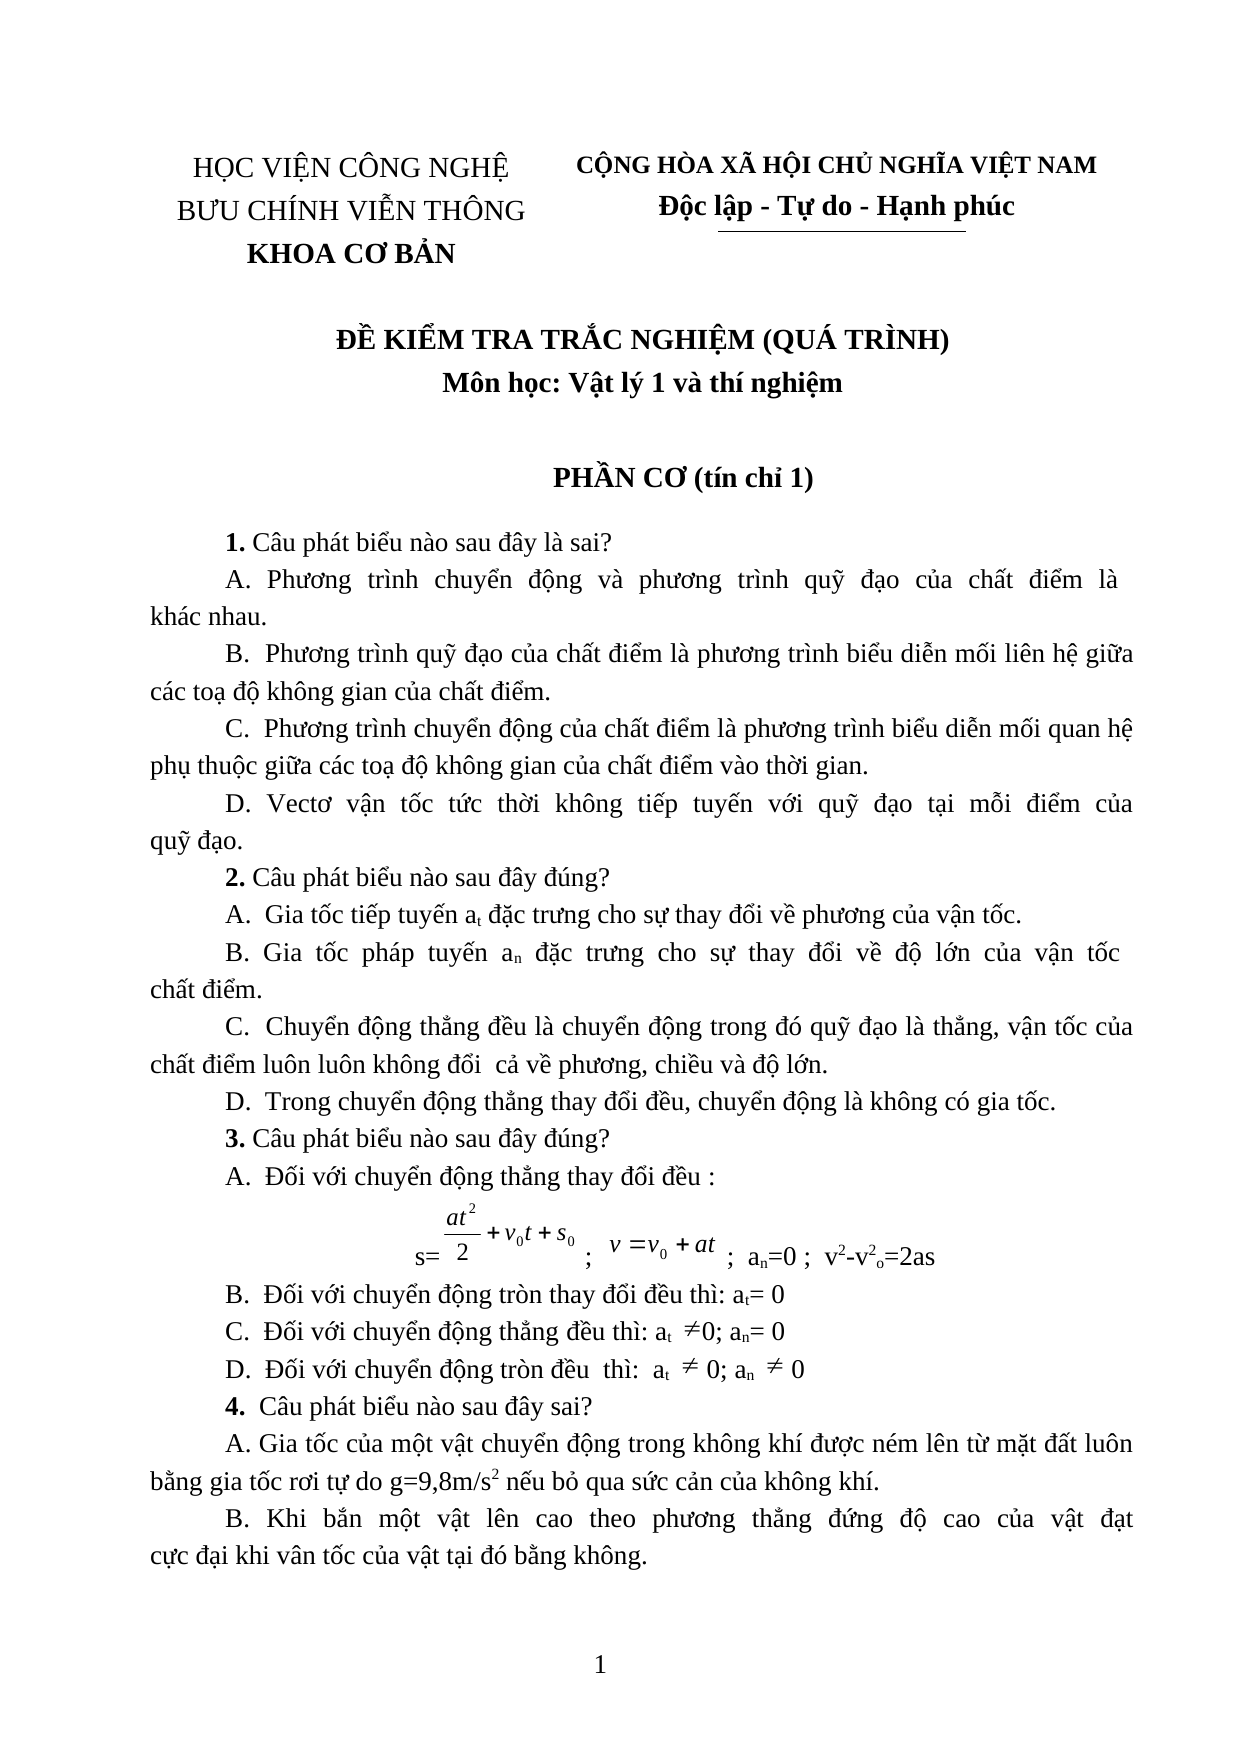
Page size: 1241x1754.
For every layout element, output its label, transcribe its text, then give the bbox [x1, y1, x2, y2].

text B. Phương trình quỹ đạo của chất điểm là phương trình biểu diễn mối liên hệ giữa các toạ độ không gian của chất điểm. [150, 637, 1135, 706]
table_header HỌC VIỆN CÔNG NGHỆ BƯU CHÍNH VIỄN THÔNG KHOA CƠ BẢN [139, 150, 563, 279]
text C. Phương trình chuyển động của chất điểm là phương trình biểu diễn mối quan hệ phụ thuộc giữa các toạ độ không gian của chất điểm vào thời gian. [150, 712, 1135, 781]
text A. Phương trình chuyển động và phương trình quỹ đạo của chất điểm là khác nhau. [150, 563, 1135, 631]
text Môn học: Vật lý 1 và thí nghiệm [150, 366, 1135, 399]
text A. Đối với chuyển động thẳng thay đổi đều : [150, 1159, 1135, 1191]
text D. Vectơ vận tốc tức thời không tiếp tuyến với quỹ đạo tại mỗi điểm của quỹ đạo. [150, 787, 1135, 855]
text ĐỀ KIỂM TRA TRẮC NGHIỆM (QUÁ TRÌNH) [150, 322, 1135, 356]
text D. Trong chuyển động thẳng thay đổi đều, chuyển động là không có gia tốc. [150, 1085, 1135, 1116]
text 4. Câu phát biểu nào sau đây sai? [150, 1390, 1135, 1421]
text 2. Câu phát biểu nào sau đây đúng? [150, 861, 1135, 892]
text D. Đối với chuyển động tròn đều thì: at 0; an 0 [150, 1353, 1135, 1384]
text B. Đối với chuyển động tròn thay đổi đều thì: at= 0 [150, 1278, 1135, 1309]
text 1. Câu phát biểu nào sau đây là sai? [150, 526, 1135, 557]
text C. Chuyển động thẳng đều là chuyển động trong đó quỹ đạo là thẳng, vận tốc của chất điểm luôn luôn không đổi cả về phương, chiều và độ lớn. [150, 1010, 1135, 1079]
text s= ; ; an=0 ; v2-v2o=2as [150, 1197, 1135, 1272]
text A. Gia tốc tiếp tuyến at đặc trưng cho sự thay đổi về phương của vận tốc. [150, 898, 1135, 930]
text PHẦN CƠ (tín chỉ 1) [150, 460, 1135, 494]
text C. Đối với chuyển động thẳng đều thì: at 0; an= 0 [150, 1315, 1135, 1346]
table_header CỘNG HÒA XÃ HỘI CHỦ NGHĨA VIỆT NAM Độc lập - Tự do - Hạnh phúc [564, 150, 1110, 279]
text B. Gia tốc pháp tuyến an đặc trưng cho sự thay đổi về độ lớn của vận tốc chất điểm. [150, 936, 1135, 1004]
text B. Khi bắn một vật lên cao theo phương thẳng đứng độ cao của vật đạt cực đại khi vân tốc của vật tại đó bằng không. [150, 1502, 1135, 1570]
text 3. Câu phát biểu nào sau đây đúng? [150, 1122, 1135, 1153]
text A. Gia tốc của một vật chuyển động trong không khí được ném lên từ mặt đất luôn bằng gia tốc rơi tự do g=9,8m/s2 nếu bỏ qua sức cản của không khí. [150, 1427, 1135, 1496]
